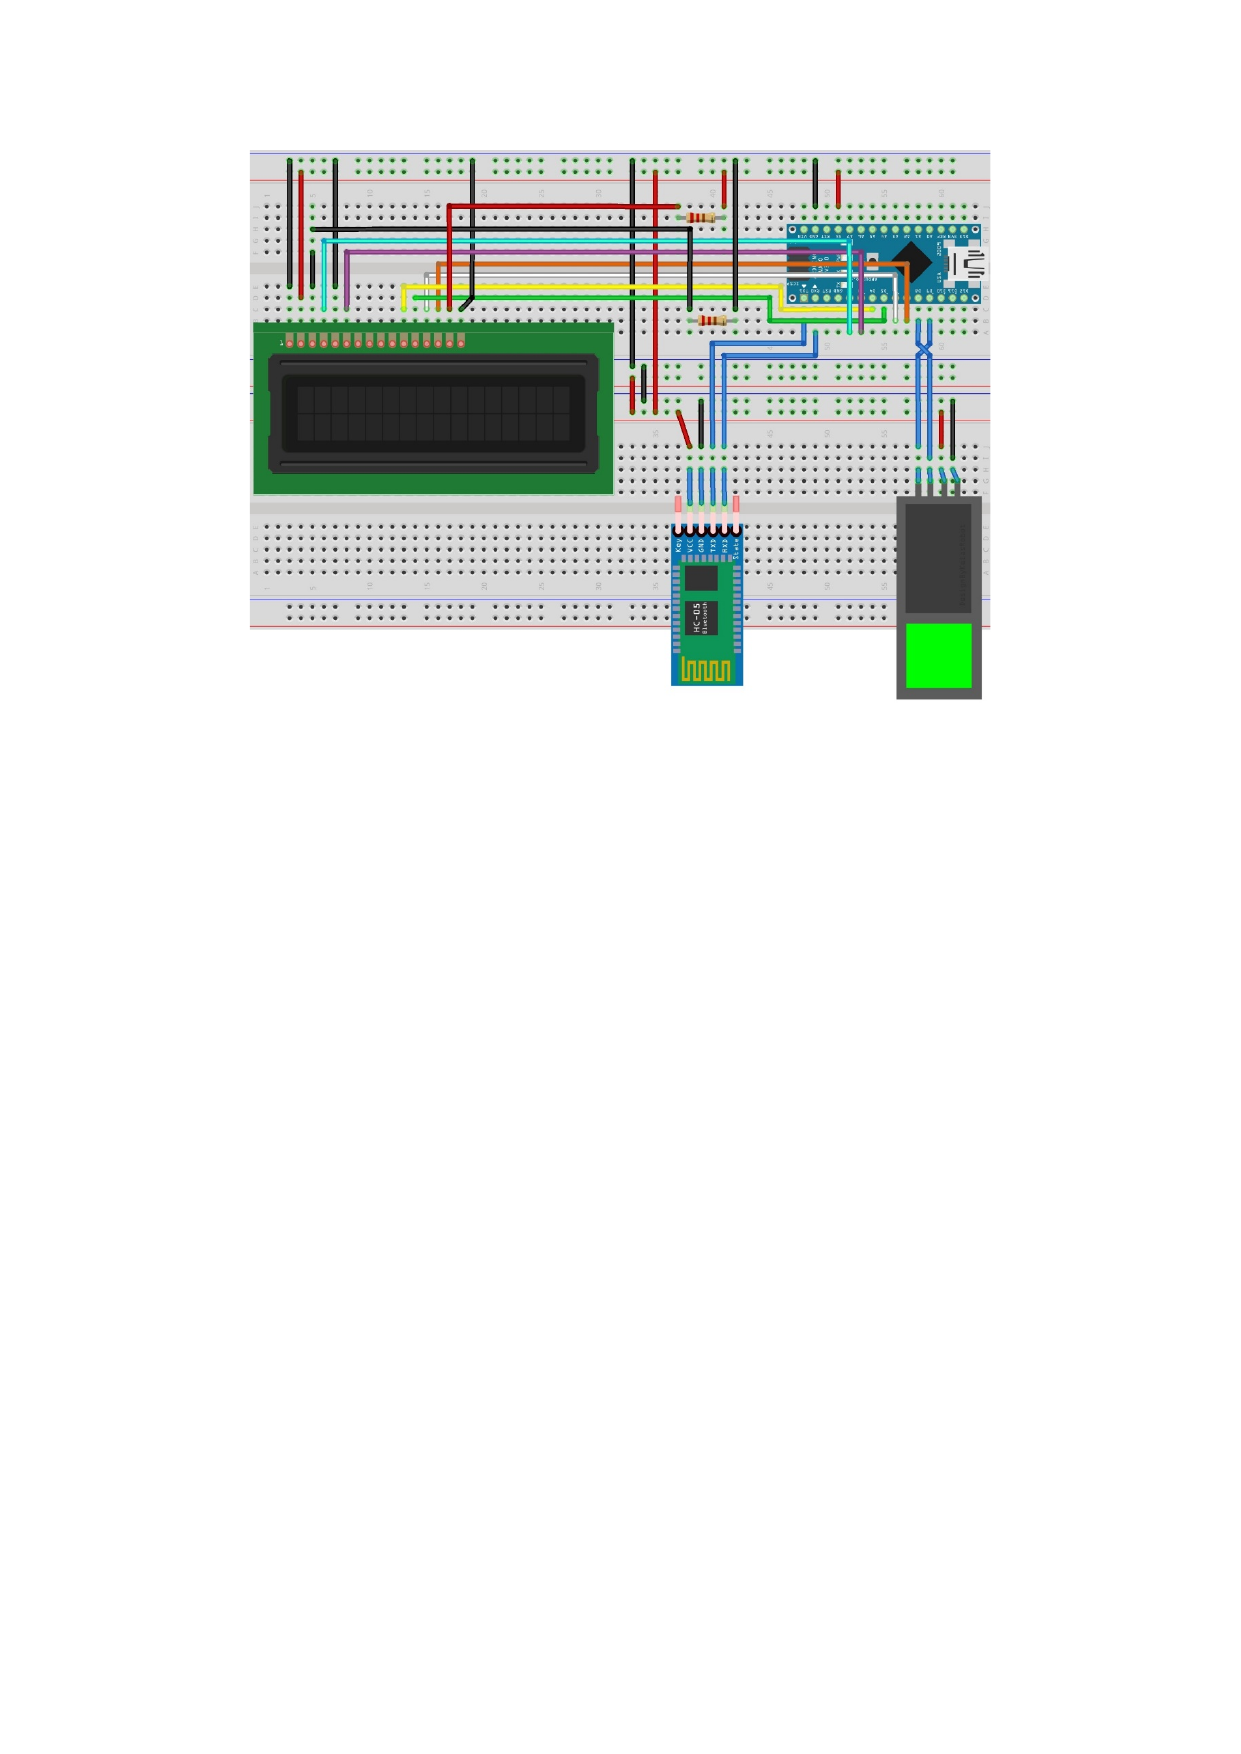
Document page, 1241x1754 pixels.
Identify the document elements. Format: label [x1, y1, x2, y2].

picture [249, 150, 991, 703]
